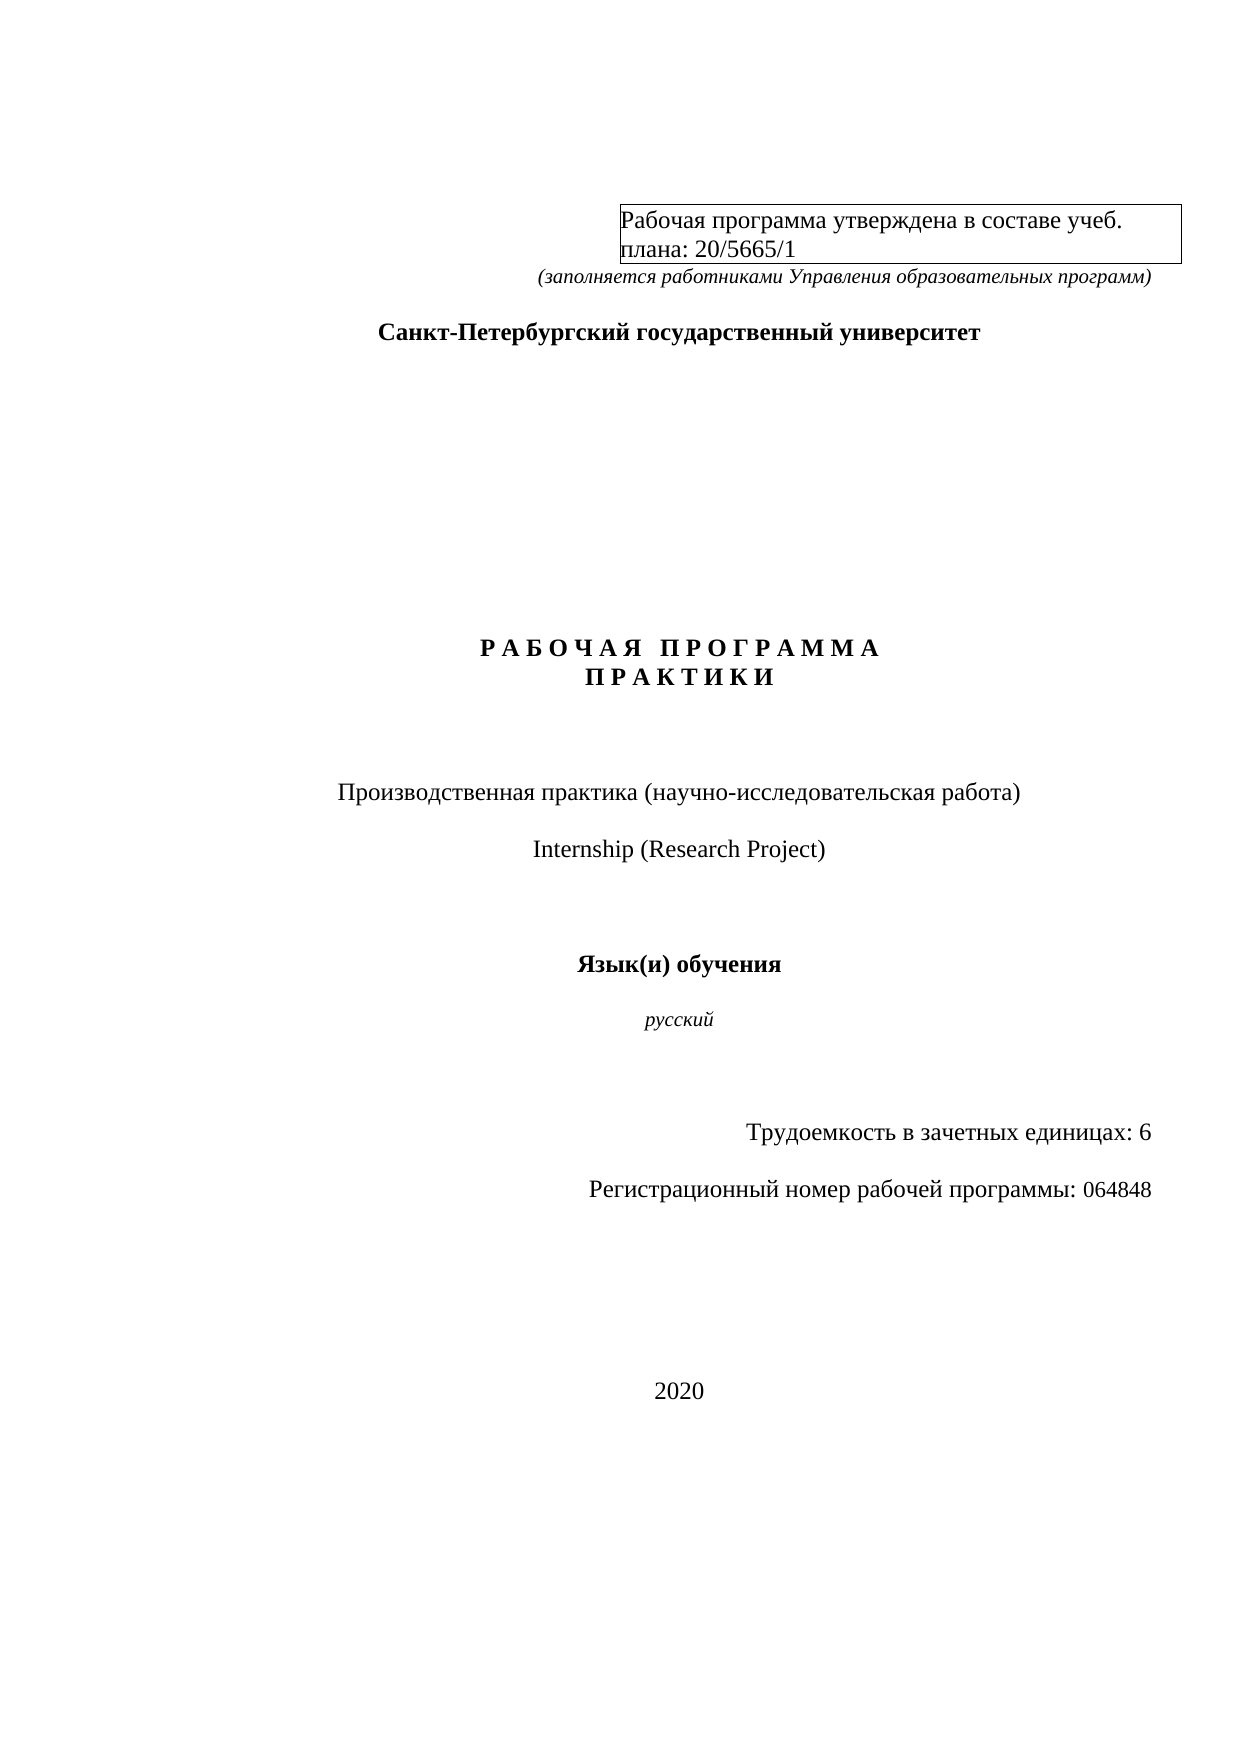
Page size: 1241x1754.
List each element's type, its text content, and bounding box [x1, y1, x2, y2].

text Санкт-Петербургский государственный университет [207, 317, 1152, 346]
text русский [207, 1007, 1152, 1031]
text 2020 [207, 1376, 1152, 1404]
text Язык(и) обучения [207, 949, 1152, 978]
text Р А Б О Ч А Я П Р О Г Р А М М А [207, 633, 1152, 662]
text Internship (Research Project) [207, 834, 1152, 863]
text Трудоемкость в зачетных единицах: 6 [207, 1117, 1152, 1146]
text Регистрационный номер рабочей программы: 064848 [207, 1174, 1152, 1203]
table_header Рабочая программа утверждена в составе учеб. плана: 20/5665/1 [621, 205, 1181, 263]
text П Р А К Т И К И [207, 662, 1152, 691]
text (заполняется работниками Управления образовательных программ) [207, 264, 1152, 288]
text Производственная практика (научно-исследовательская работа) [207, 777, 1152, 806]
